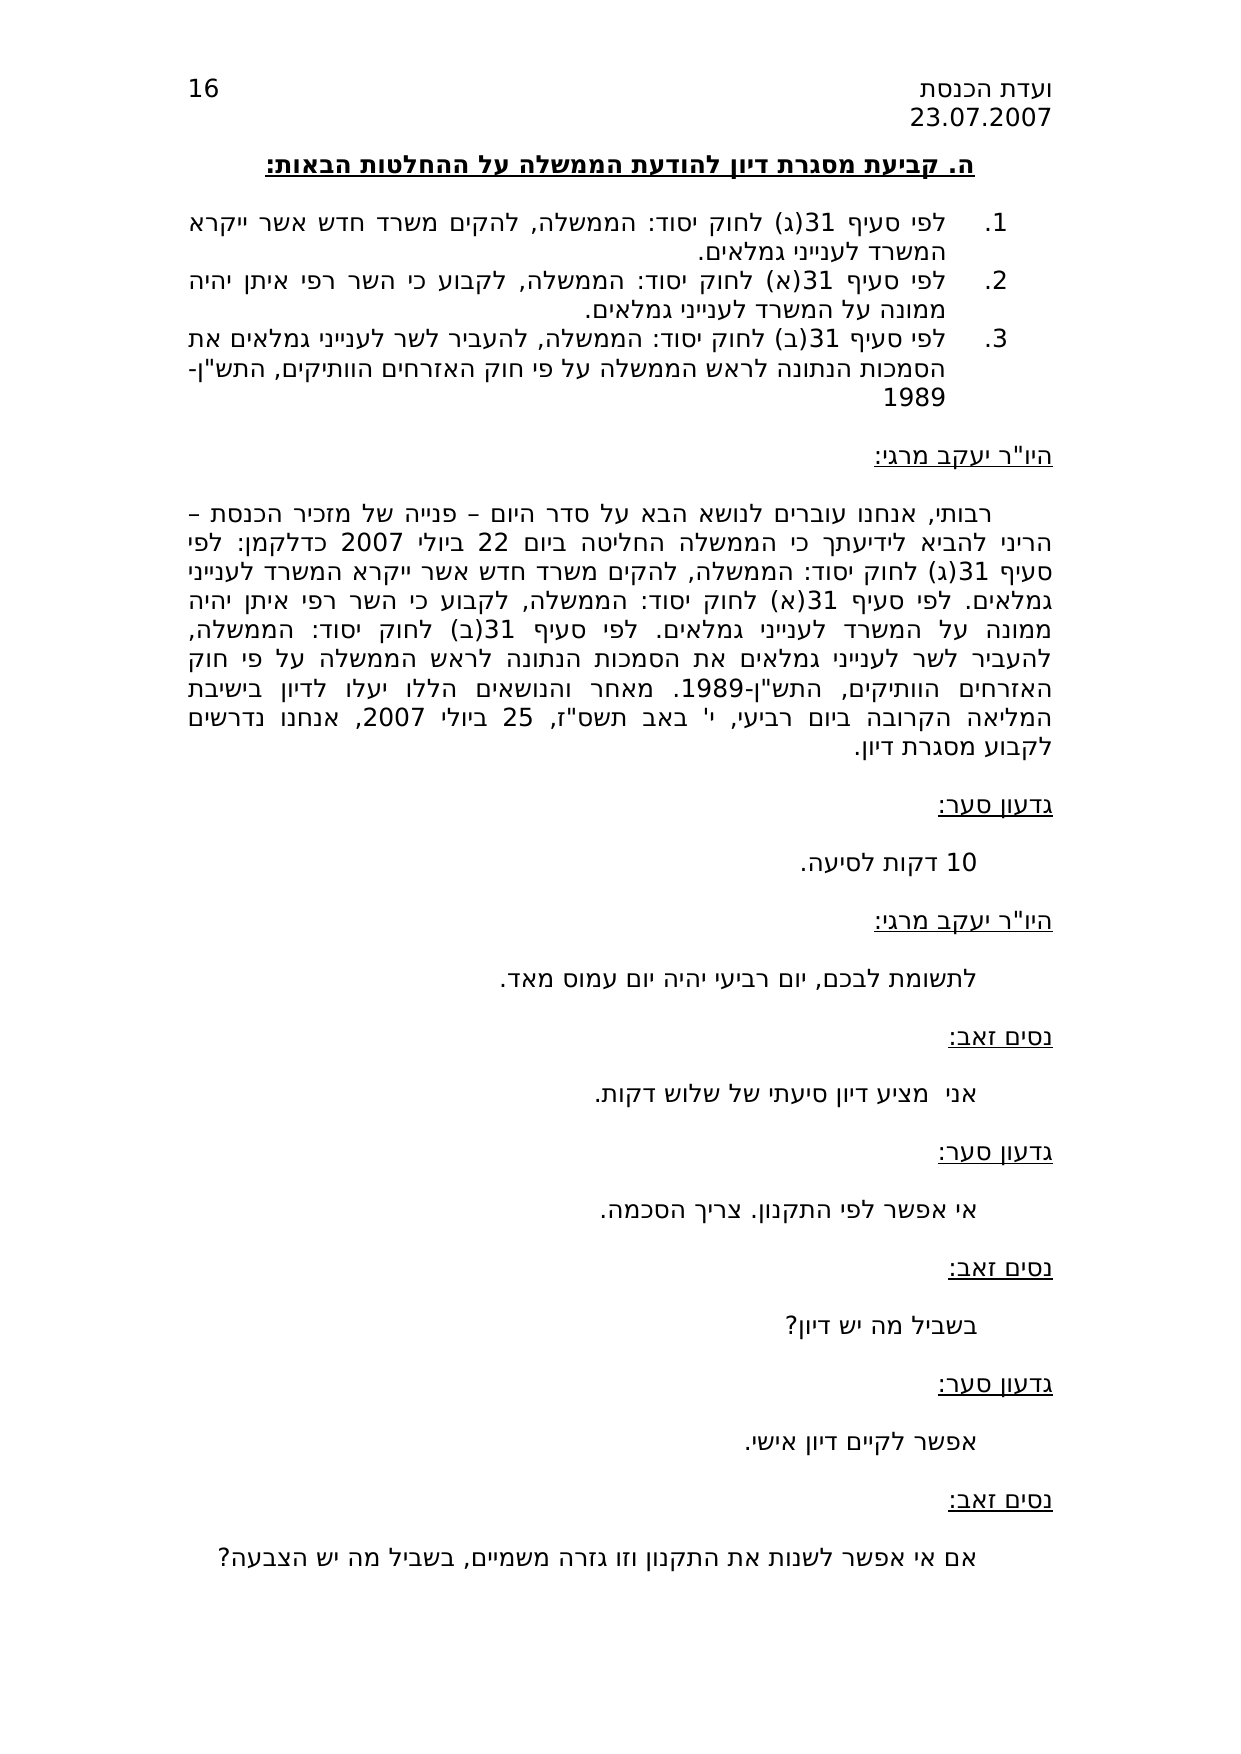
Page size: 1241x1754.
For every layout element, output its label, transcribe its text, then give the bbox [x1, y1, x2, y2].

text גדעון סער: [187, 1369, 1053, 1398]
list לפי סעיף 31(ג) לחוק יסוד: הממשלה, להקים משרד חדש אשר ייקרא המשרד לענייני גמלאים. [187, 208, 984, 266]
text גדעון סער: [187, 1137, 1053, 1167]
text נסים זאב: [187, 1253, 1053, 1282]
text נסים זאב: [187, 1022, 1053, 1051]
text אי אפשר לפי התקנון. צריך הסכמה. [187, 1195, 1053, 1224]
text לתשומת לבכם, יום רביעי יהיה יום עמוס מאד. [187, 964, 1053, 993]
text נסים זאב: [187, 1485, 1053, 1514]
text אם אי אפשר לשנות את התקנון וזו גזרה משמיים, בשביל מה יש הצבעה? [187, 1543, 1053, 1572]
text 10 דקות לסיעה. [187, 848, 1053, 877]
text אפשר לקיים דיון אישי. [187, 1427, 1053, 1456]
text רבותי, אנחנו עוברים לנושא הבא על סדר היום – פנייה של מזכיר הכנסת – הריני להביא לידיעתך כי הממשלה החליטה ביום 22 ביולי 2007 כדלקמן: לפי סעיף 31(ג) לחוק יסוד: הממשלה, להקים משרד חדש אשר ייקרא המשרד לענייני גמלאים. לפי סעיף 31(א) לחוק יסוד: הממשלה, לקבוע כי השר רפי איתן יהיה ממונה על המשרד לענייני גמלאים. לפי סעיף 31(ב) לחוק יסוד: הממשלה, להעביר לשר לענייני גמלאים את הסמכות הנתונה לראש הממשלה על פי חוק האזרחים הוותיקים, התש"ן-1989. מאחר והנושאים הללו יעלו לדיון בישיבת המליאה הקרובה ביום רביעי, י' באב תשס"ז, 25 ביולי 2007, אנחנו נדרשים לקבוע מסגרת דיון. [187, 499, 1053, 761]
text גדעון סער: [187, 790, 1053, 819]
list לפי סעיף 31(ב) לחוק יסוד: הממשלה, להעביר לשר לענייני גמלאים את הסמכות הנתונה לראש הממשלה על פי חוק האזרחים הוותיקים, התש"ן-1989 [187, 324, 984, 412]
text היו"ר יעקב מרגי: [187, 906, 1053, 935]
text ה. קביעת מסגרת דיון להודעת הממשלה על ההחלטות הבאות: [187, 150, 1053, 179]
text אני מציע דיון סיעתי של שלוש דקות. [187, 1079, 1053, 1109]
text בשביל מה יש דיון? [187, 1311, 1053, 1340]
text היו"ר יעקב מרגי: [187, 441, 1053, 470]
list לפי סעיף 31(א) לחוק יסוד: הממשלה, לקבוע כי השר רפי איתן יהיה ממונה על המשרד לענייני גמלאים. [187, 266, 984, 324]
